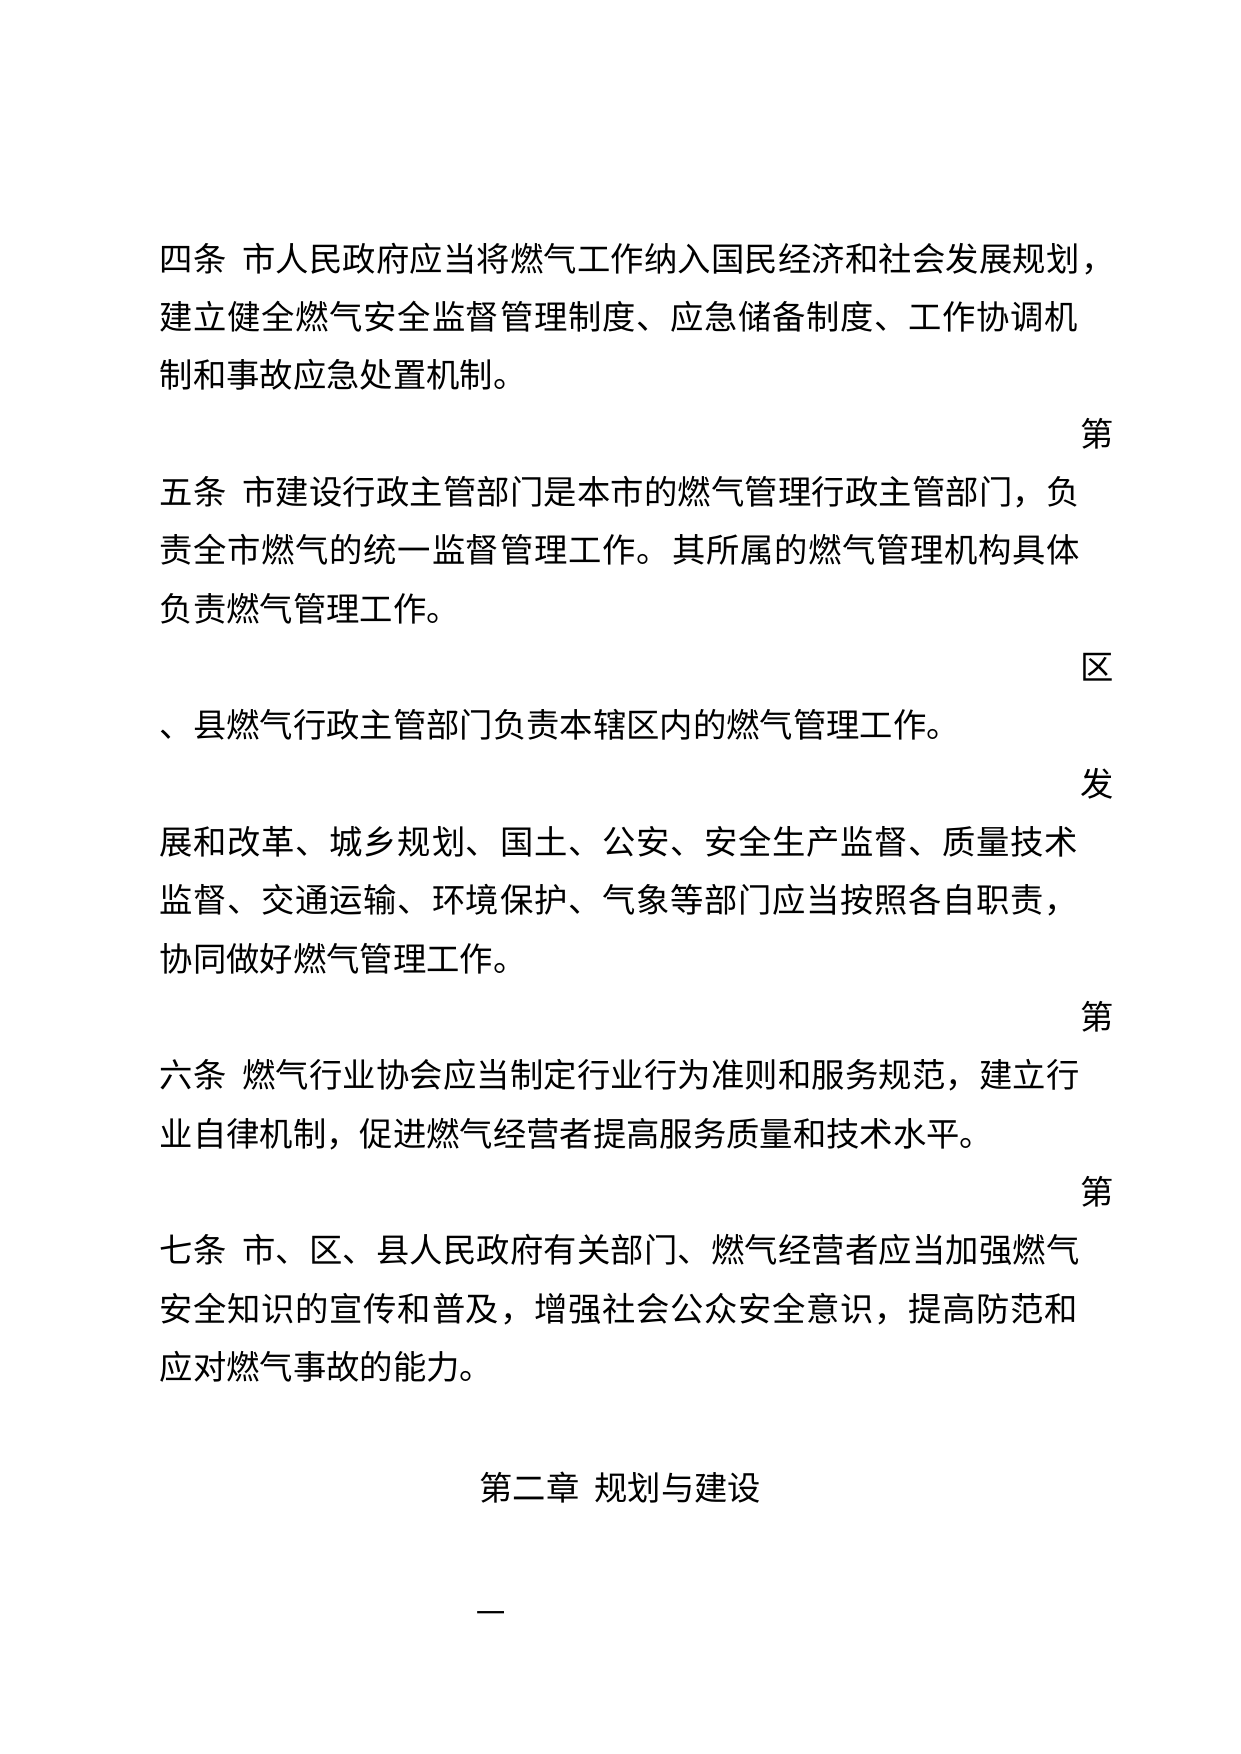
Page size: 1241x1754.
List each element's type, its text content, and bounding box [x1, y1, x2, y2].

text 发展和改革、城乡规划、国土、公安、安全生产监督、质量技术监督、交通运输、环境保护、气象等部门应当按照各自职责，协同做好燃气管理工作。 [159, 749, 1081, 983]
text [159, 224, 1081, 399]
text 第二章 规划与建设 [159, 1449, 1081, 1510]
text 区、县燃气行政主管部门负责本辖区内的燃气管理工作。 [159, 633, 1081, 749]
text 第五条 市建设行政主管部门是本市的燃气管理行政主管部门，负责全市燃气的统一监督管理工作。其所属的燃气管理机构具体负责燃气管理工作。 [159, 399, 1081, 633]
text 第七条 市、区、县人民政府有关部门、燃气经营者应当加强燃气安全知识的宣传和普及，增强社会公众安全意识，提高防范和应对燃气事故的能力。 [159, 1158, 1081, 1391]
text 第六条 燃气行业协会应当制定行业行为准则和服务规范，建立行业自律机制，促进燃气经营者提高服务质量和技术水平。 [159, 983, 1081, 1158]
